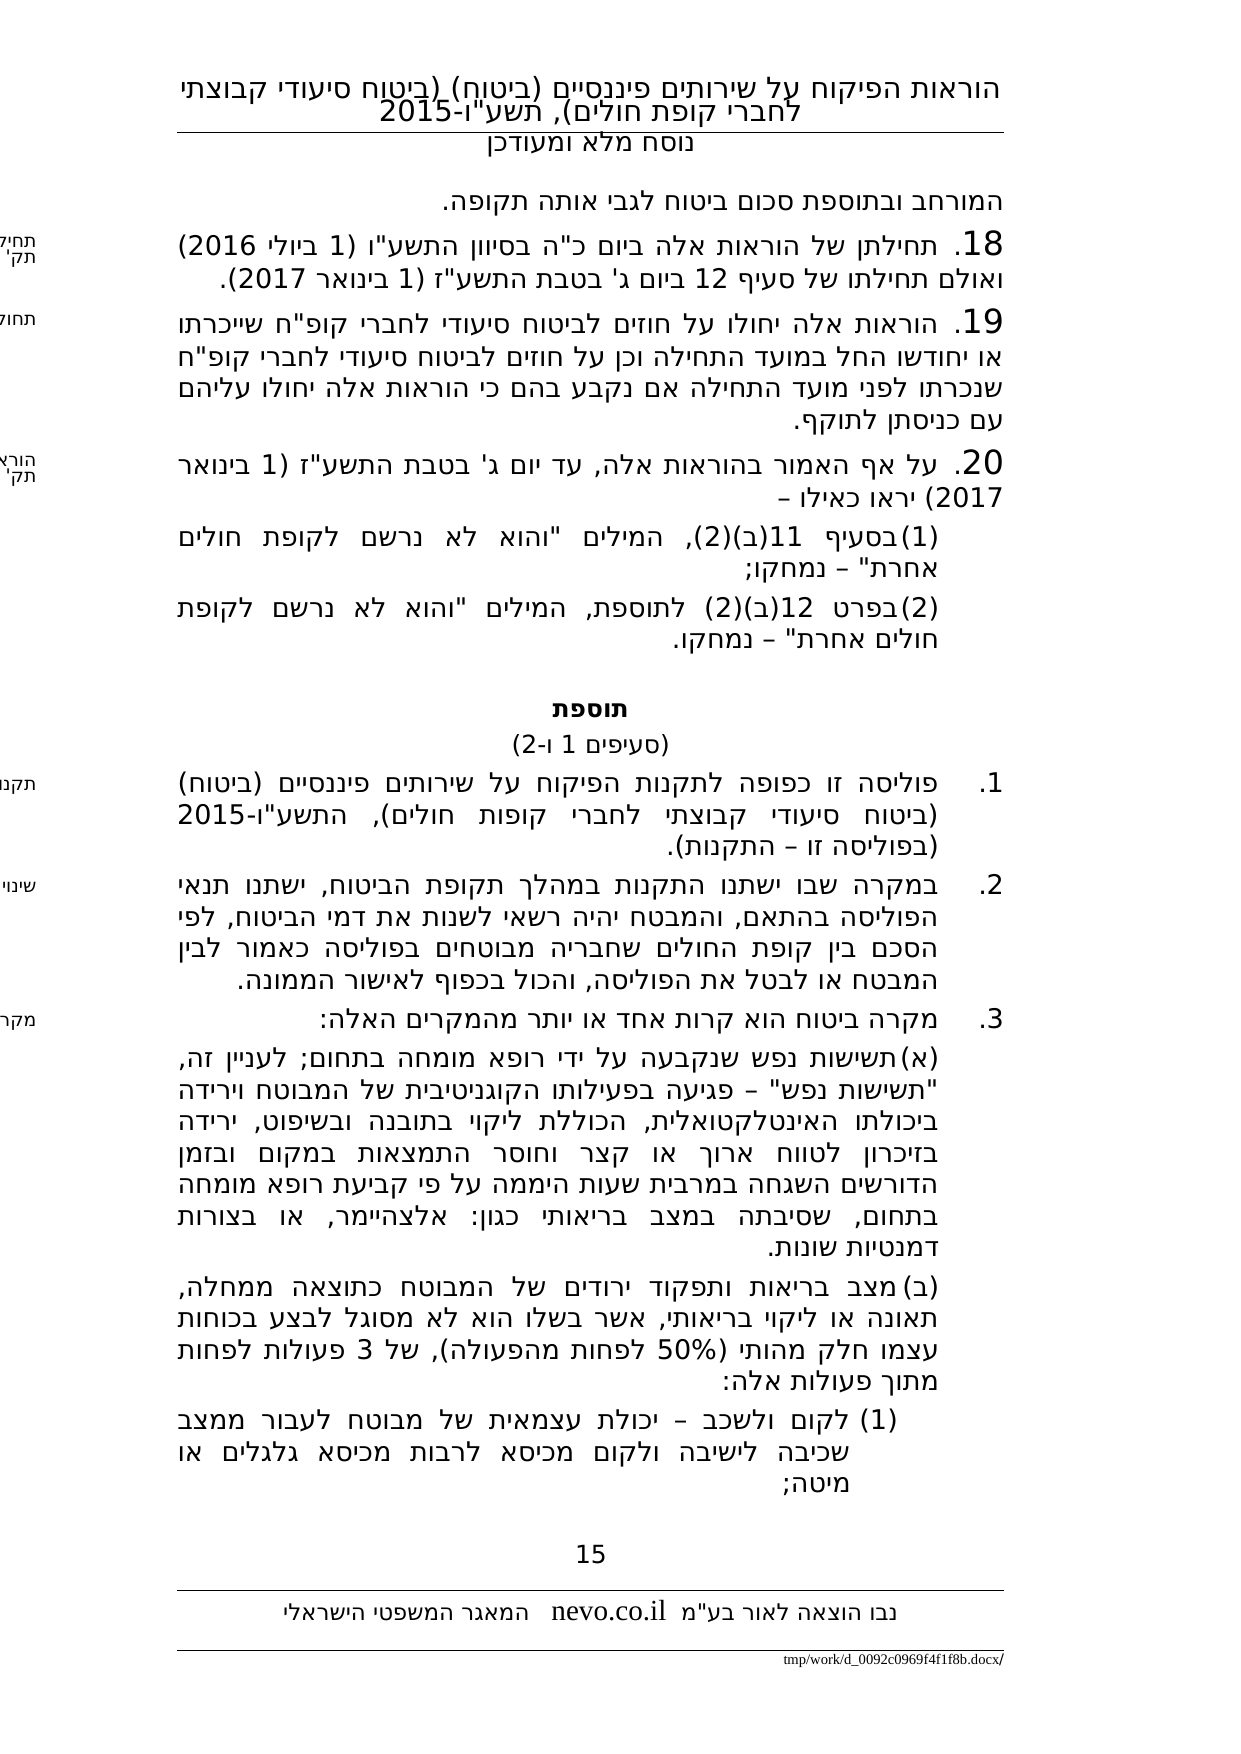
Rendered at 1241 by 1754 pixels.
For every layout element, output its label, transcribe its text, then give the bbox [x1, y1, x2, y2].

text 2. במקרה שבו ישתנו התקנות במהלך תקופת הביטוח, ישתנו תנאי הפוליסה בהתאם, והמבטח יהיה רשאי לשנות את דמי הביטוח, לפי הסכם בין קופת החולים שחבריה מבוטחים בפוליסה כאמור לבין המבטח או לבטל את הפוליסה, והכול בכפוף לאישור הממונה. [177, 869, 1004, 996]
text 19. הוראות אלה יחולו על חוזים לביטוח סיעודי לחברי קופ"ח שייכרתו או יחודשו החל במועד התחילה וכן על חוזים לביטוח סיעודי לחברי קופ"ח שנכרתו לפני מועד התחילה אם נקבע בהם כי הוראות אלה יחולו עליהם עם כניסתן לתוקף. [177, 302, 1004, 436]
text (1) לקום ולשכב – יכולת עצמאית של מבוטח לעבור ממצב שכיבה לישיבה ולקום מכיסא לרבות מכיסא גלגלים או מיטה; [177, 1404, 898, 1499]
text 20. על אף האמור בהוראות אלה, עד יום ג' בטבת התשע"ז (1 בינואר 2017) יראו כאילו – [177, 443, 1004, 514]
text תוספת [177, 694, 1004, 723]
text 1. פוליסה זו כפופה לתקנות הפיקוח על שירותים פיננסיים (ביטוח) (ביטוח סיעודי קבוצתי לחברי קופות חולים), התשע"ו-2015 (בפוליסה זו – התקנות). [177, 767, 1004, 862]
text 18. תחילתן של הוראות אלה ביום כ"ה בסיוון התשע"ו (1 ביולי 2016) ואולם תחילתו של סעיף 12 ביום ג' בטבת התשע"ז (1 בינואר 2017). [177, 224, 1004, 295]
text (א) תשישות נפש שנקבעה על ידי רופא מומחה בתחום; לעניין זה, "תשישות נפש" – פגיעה בפעילותו הקוגניטיבית של המבוטח וירידה ביכולתו האינטלקטואלית, הכוללת ליקוי בתובנה ובשיפוט, ירידה בזיכרון לטווח ארוך או קצר וחוסר התמצאות במקום ובזמן הדורשים השגחה במרבית שעות היממה על פי קביעת רופא מומחה בתחום, שסיבתה במצב בריאותי כגון: אלצהיימר, או בצורות דמנטיות שונות. [177, 1042, 939, 1263]
text (סעיפים 1 ו-2) [177, 731, 1004, 760]
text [177, 185, 1004, 217]
text 3. מקרה ביטוח הוא קרות אחד או יותר מהמקרים האלה: [177, 1003, 1004, 1035]
text (ב) מצב בריאות ותפקוד ירודים של המבוטח כתוצאה ממחלה, תאונה או ליקוי בריאותי, אשר בשלו הוא לא מסוגל לבצע בכוחות עצמו חלק מהותי (50% לפחות מהפעולה), של 3 פעולות לפחות מתוך פעולות אלה: [177, 1271, 939, 1397]
text (2) בפרט 12(ב)(2) לתוספת, המילים "והוא לא נרשם לקופת חולים אחרת" – נמחקו. [177, 592, 939, 655]
text (1) בסעיף 11(ב)(2), המילים "והוא לא נרשם לקופת חולים אחרת" – נמחקו; [177, 521, 939, 584]
